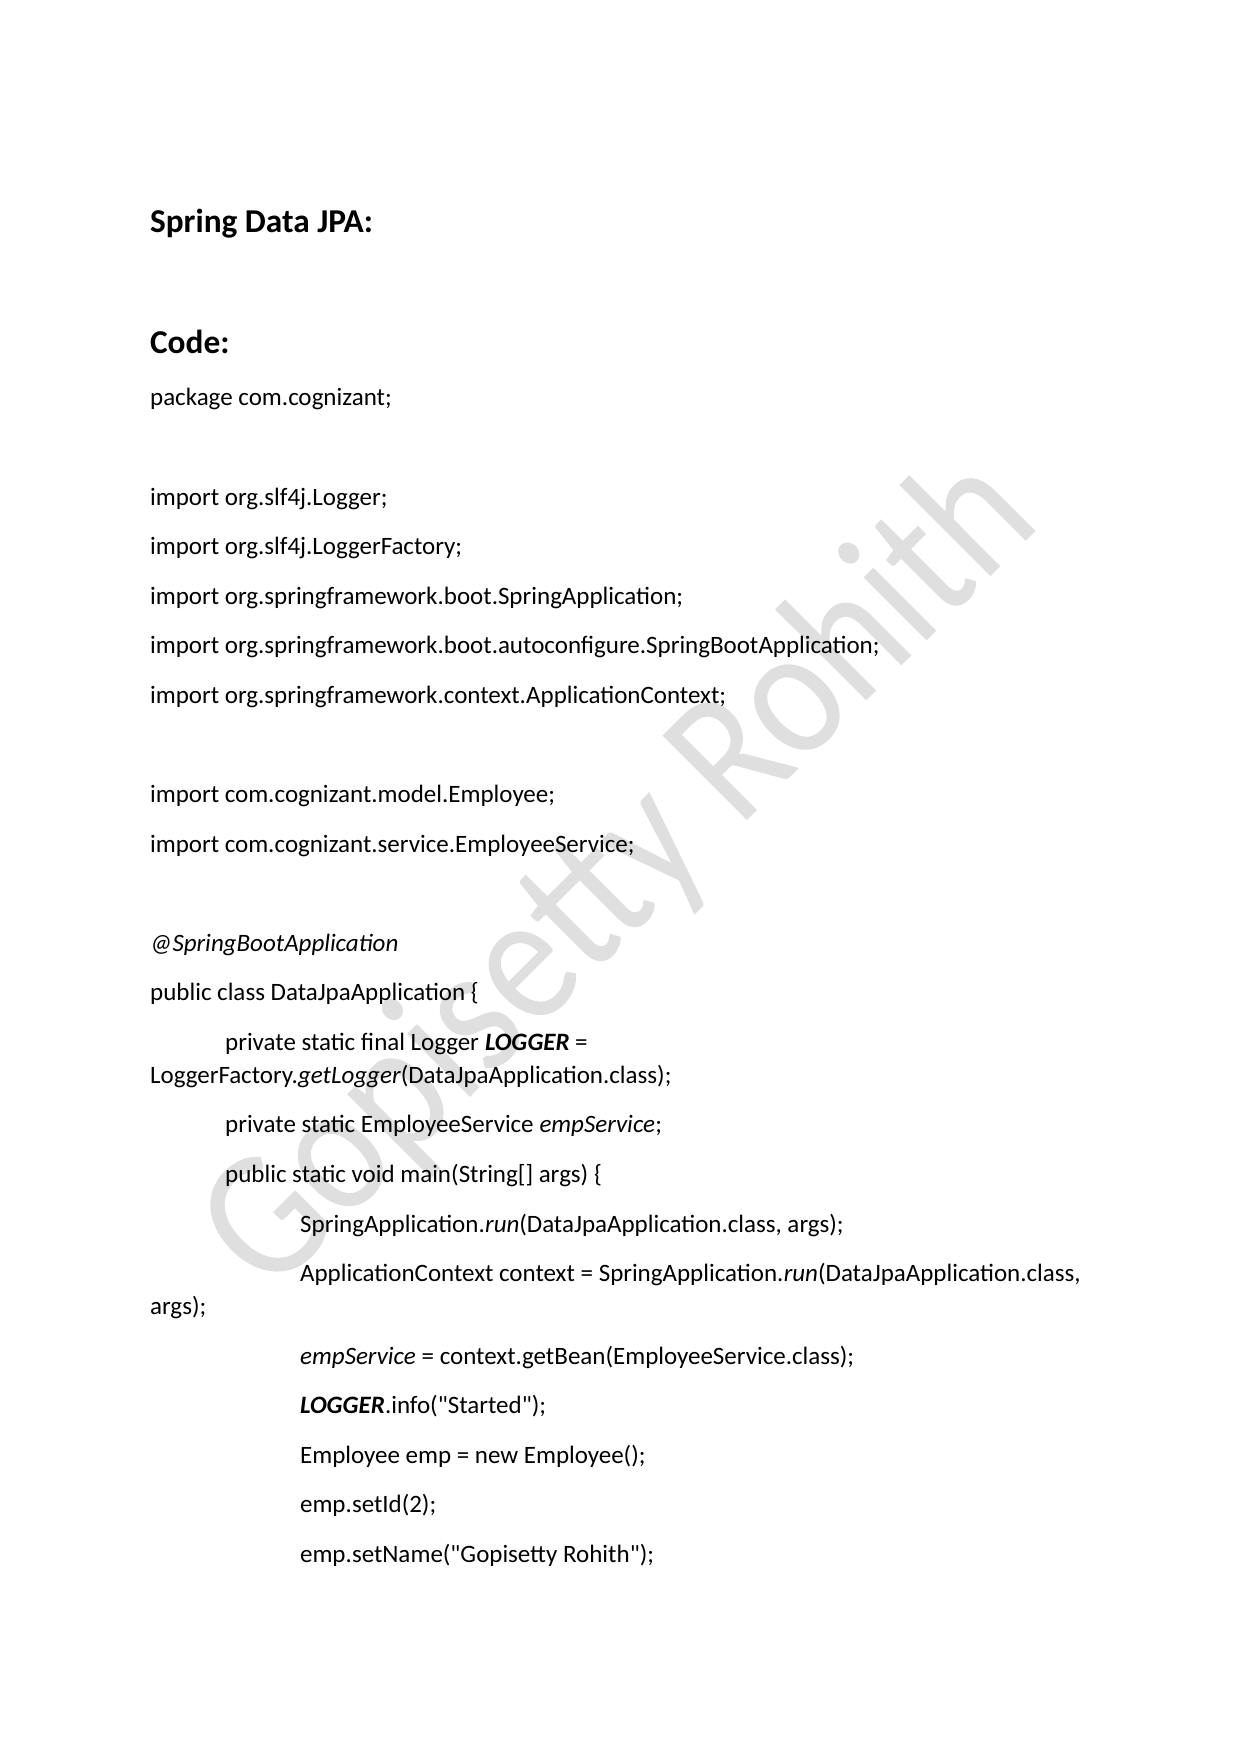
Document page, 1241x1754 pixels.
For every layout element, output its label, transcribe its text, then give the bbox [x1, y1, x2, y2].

text emp.setName("Gopisetty Rohith"); [150, 1538, 1090, 1569]
text Spring Data JPA: [150, 199, 1090, 240]
text package com.cognizant; [150, 381, 1090, 412]
text empService = context.getBean(EmployeeService.class); [150, 1340, 1090, 1370]
text import org.slf4j.Logger; [150, 481, 1090, 511]
text LOGGER.info("Started"); [150, 1389, 1090, 1420]
text import org.slf4j.LoggerFactory; [150, 530, 1090, 561]
text public class DataJpaApplication { [150, 976, 1090, 1007]
text SpringApplication.run(DataJpaApplication.class, args); [150, 1208, 1090, 1238]
text import org.springframework.context.ApplicationContext; [150, 679, 1090, 709]
text import com.cognizant.model.Employee; [150, 778, 1090, 809]
text Code: [150, 321, 1090, 362]
text private static EmployeeService empService; [150, 1108, 1090, 1139]
text import com.cognizant.service.EmployeeService; [150, 828, 1090, 858]
text Employee emp = new Employee(); [150, 1439, 1090, 1469]
text @SpringBootApplication [150, 927, 1090, 957]
text import org.springframework.boot.SpringApplication; [150, 580, 1090, 610]
text emp.setId(2); [150, 1488, 1090, 1519]
text import org.springframework.boot.autoconfigure.SpringBootApplication; [150, 629, 1090, 660]
text private static final Logger LOGGER = LoggerFactory.getLogger(DataJpaApplication.class); [150, 1026, 1090, 1089]
text public static void main(String[] args) { [150, 1158, 1090, 1189]
text ApplicationContext context = SpringApplication.run(DataJpaApplication.class, args); [150, 1257, 1090, 1321]
